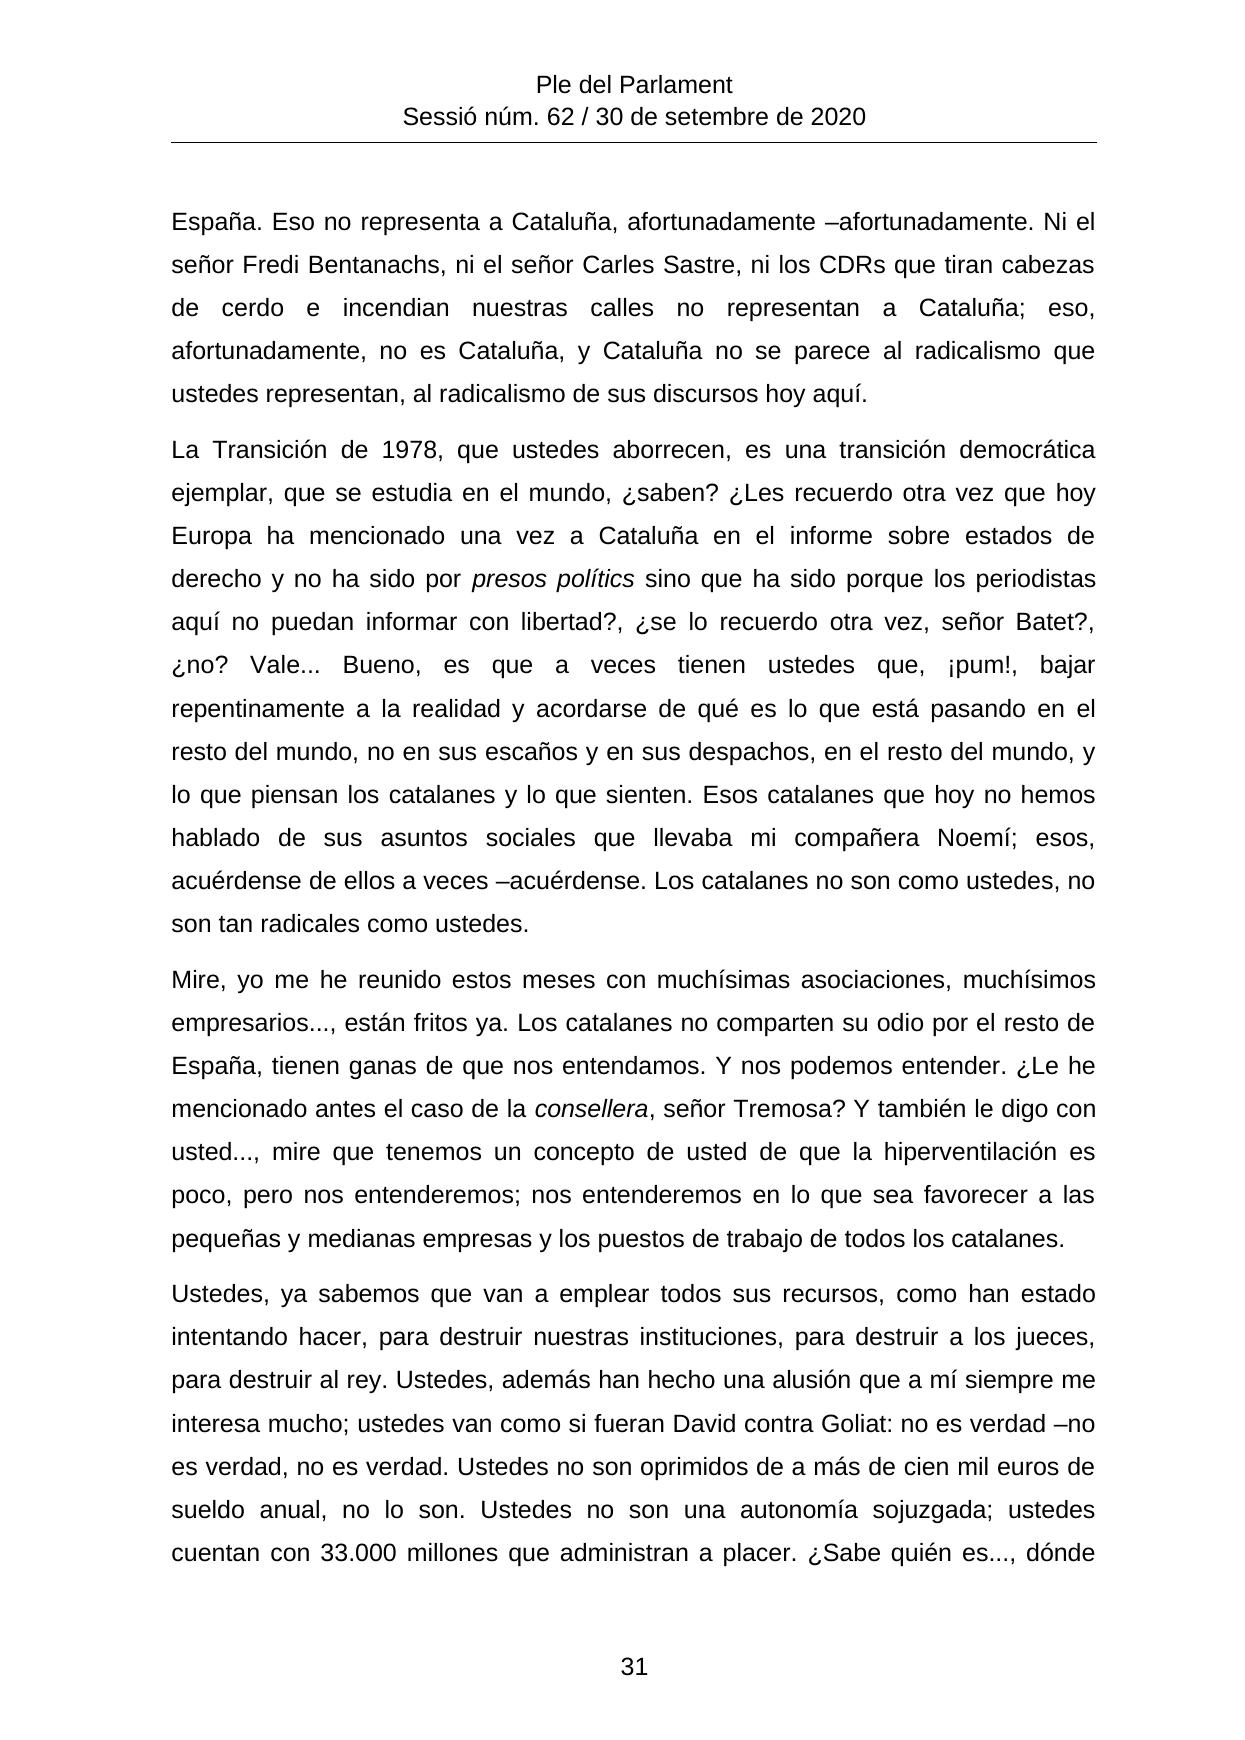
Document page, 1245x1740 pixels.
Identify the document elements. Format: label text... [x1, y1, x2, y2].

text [171, 207, 1097, 408]
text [171, 1279, 1097, 1567]
text La Transición de 1978, que ustedes aborrecen, es una transición democrática ejemplar, que se estudia en el mundo, ¿saben? ¿Les recuerdo otra vez que hoy Europa ha mencionado una vez a Cataluña en el informe sobre estados de derecho y no ha sido por presos polítics sino que ha sido porque los periodistas aquí no puedan informar con libertad?, ¿se lo recuerdo otra vez, señor Batet?, ¿no? Vale... Bueno, es que a veces tienen ustedes que, ¡pum!, bajar repentinamente a la realidad y acordarse de qué es lo que está pasando en el resto del mundo, no en sus escaños y en sus despachos, en el resto del mundo, y lo que piensan los catalanes y lo que sienten. Esos catalanes que hoy no hemos hablado de sus asuntos sociales que llevaba mi compañera Noemí; esos, acuérdense de ellos a veces –acuérdense. Los catalanes no son como ustedes, no son tan radicales como ustedes. [171, 435, 1097, 938]
text Mire, yo me he reunido estos meses con muchísimas asociaciones, muchísimos empresarios..., están fritos ya. Los catalanes no comparten su odio por el resto de España, tienen ganas de que nos entendamos. Y nos podemos entender. ¿Le he mencionado antes el caso de la consellera, señor Tremosa? Y también le digo con usted..., mire que tenemos un concepto de usted de que la hiperventilación es poco, pero nos entenderemos; nos entenderemos en lo que sea favorecer a las pequeñas y medianas empresas y los puestos de trabajo de todos los catalanes. [171, 965, 1097, 1252]
